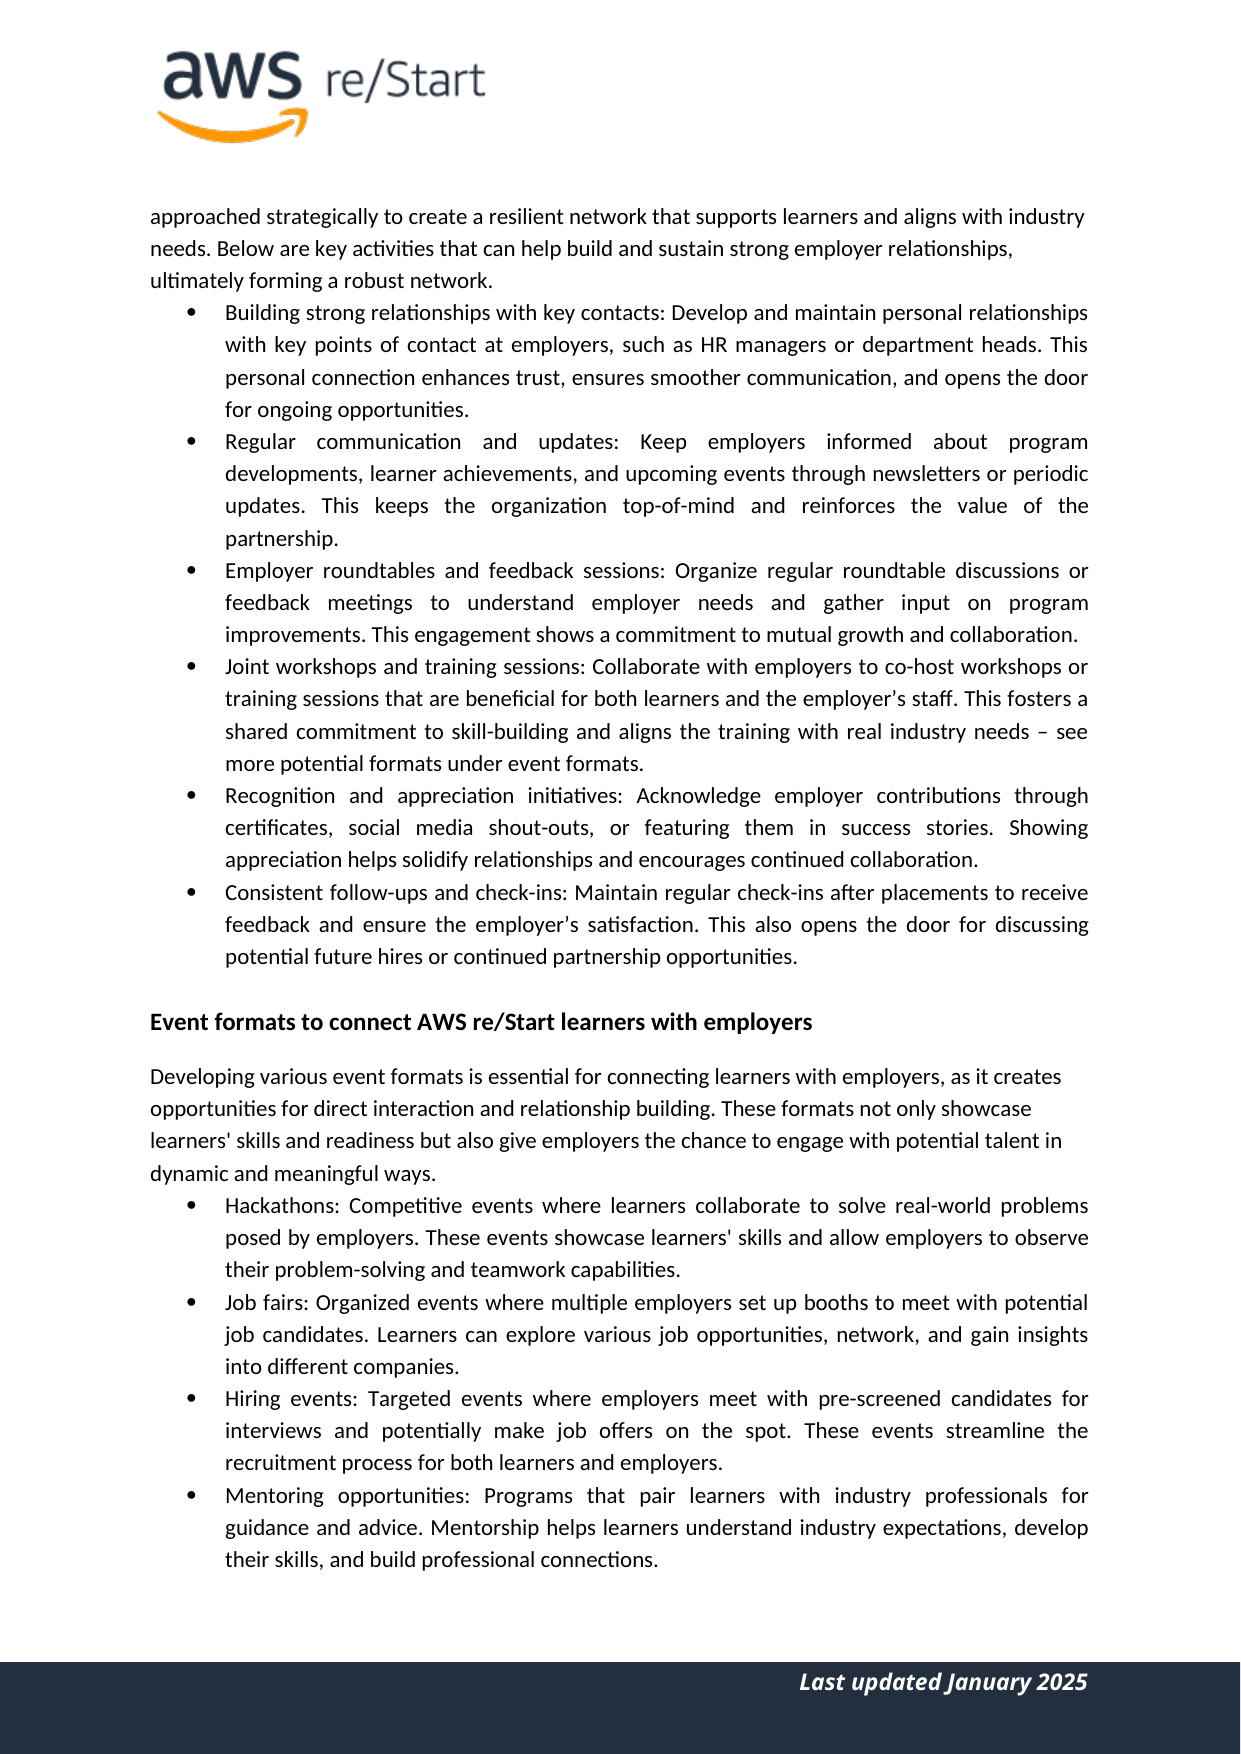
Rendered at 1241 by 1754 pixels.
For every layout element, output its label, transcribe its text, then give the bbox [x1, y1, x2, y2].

text Developing various event formats is essential for connecting learners with employers, as it creates opportunities for direct interaction and relationship building. These formats not only showcase learners' skills and readiness but also give employers the chance to engage with potential talent in dynamic and meaningful ways. [150, 1062, 1090, 1187]
list Joint workshops and training sessions: Collaborate with employers to co-host workshops or training sessions that are beneficial for both learners and the employer’s staff. This fosters a shared commitment to skill-building and aligns the training with real industry needs – see more potential formats under event formats. [187, 652, 1090, 777]
list Hiring events: Targeted events where employers meet with pre-screened candidates for interviews and potentially make job offers on the spot. These events streamline the recruitment process for both learners and employers. [187, 1384, 1090, 1477]
picture [0, 1662, 1241, 1754]
list Mentoring opportunities: Programs that pair learners with industry professionals for guidance and advice. Mentorship helps learners understand industry expectations, develop their skills, and build professional connections. [187, 1481, 1090, 1573]
list Employer roundtables and feedback sessions: Organize regular roundtable discussions or feedback meetings to understand employer needs and gather input on program improvements. This engagement shows a commitment to mutual growth and collaboration. [187, 556, 1090, 648]
list Recognition and appreciation initiatives: Acknowledge employer contributions through certificates, social media shout-outs, or featuring them in success stories. Showing appreciation helps solidify relationships and encourages continued collaboration. [187, 781, 1090, 873]
list Hackathons: Competitive events where learners collaborate to solve real-world problems posed by employers. These events showcase learners' skills and allow employers to observe their problem-solving and teamwork capabilities. [187, 1191, 1090, 1283]
subtitle Event formats to connect AWS re/Start learners with employers [150, 1006, 1090, 1037]
list Job fairs: Organized events where multiple employers set up booths to meet with potential job candidates. Learners can explore various job opportunities, network, and gain insights into different companies. [187, 1288, 1090, 1380]
list Building strong relationships with key contacts: Develop and maintain personal relationships with key points of contact at employers, such as HR managers or department heads. This personal connection enhances trust, ensures smoother communication, and opens the door for ongoing opportunities. [187, 298, 1090, 423]
list Regular communication and updates: Keep employers informed about program developments, learner achievements, and upcoming events through newsletters or periodic updates. This keeps the organization top-of-mind and reinforces the value of the partnership. [187, 427, 1090, 552]
picture [150, 45, 494, 152]
list Consistent follow-ups and check-ins: Maintain regular check-ins after placements to receive feedback and ensure the employer’s satisfaction. This also opens the door for discussing potential future hires or continued partnership opportunities. [187, 878, 1090, 970]
